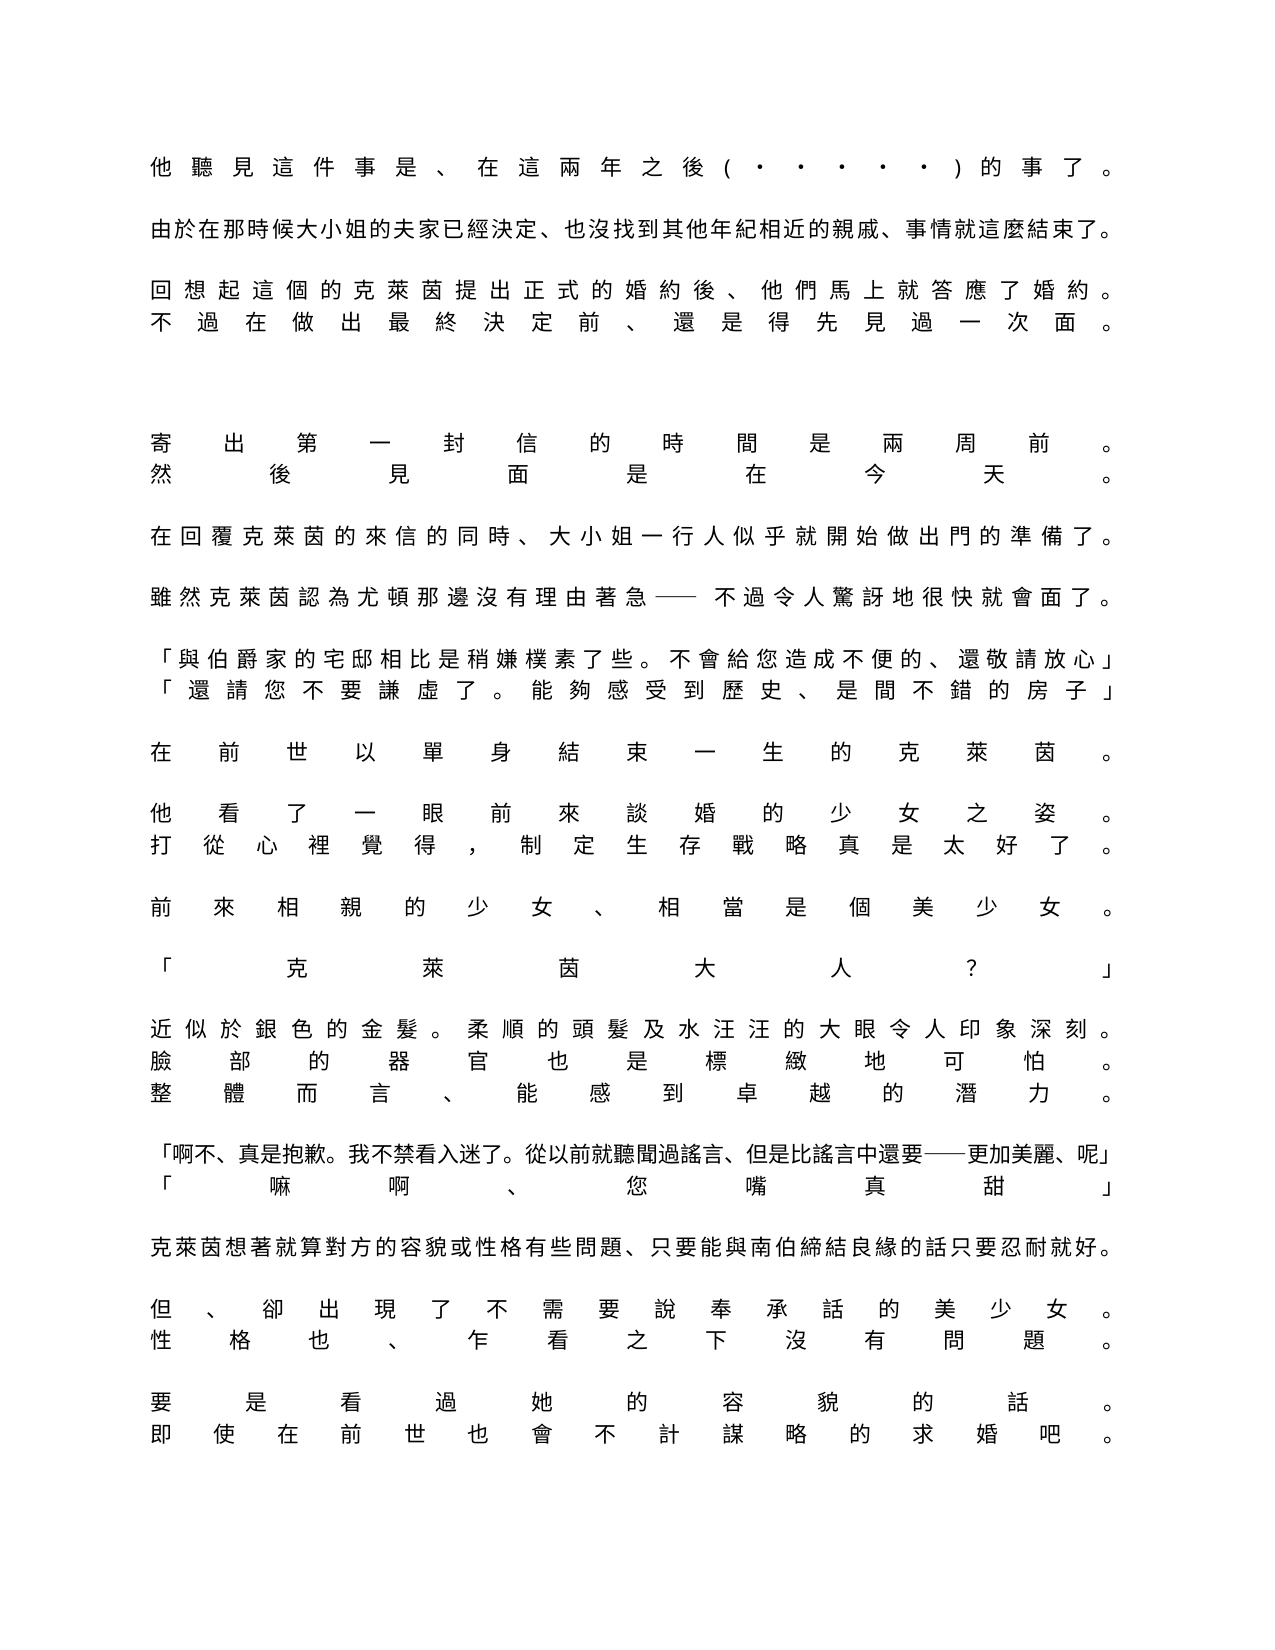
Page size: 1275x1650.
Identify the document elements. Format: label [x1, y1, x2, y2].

text [150, 150, 1125, 1478]
